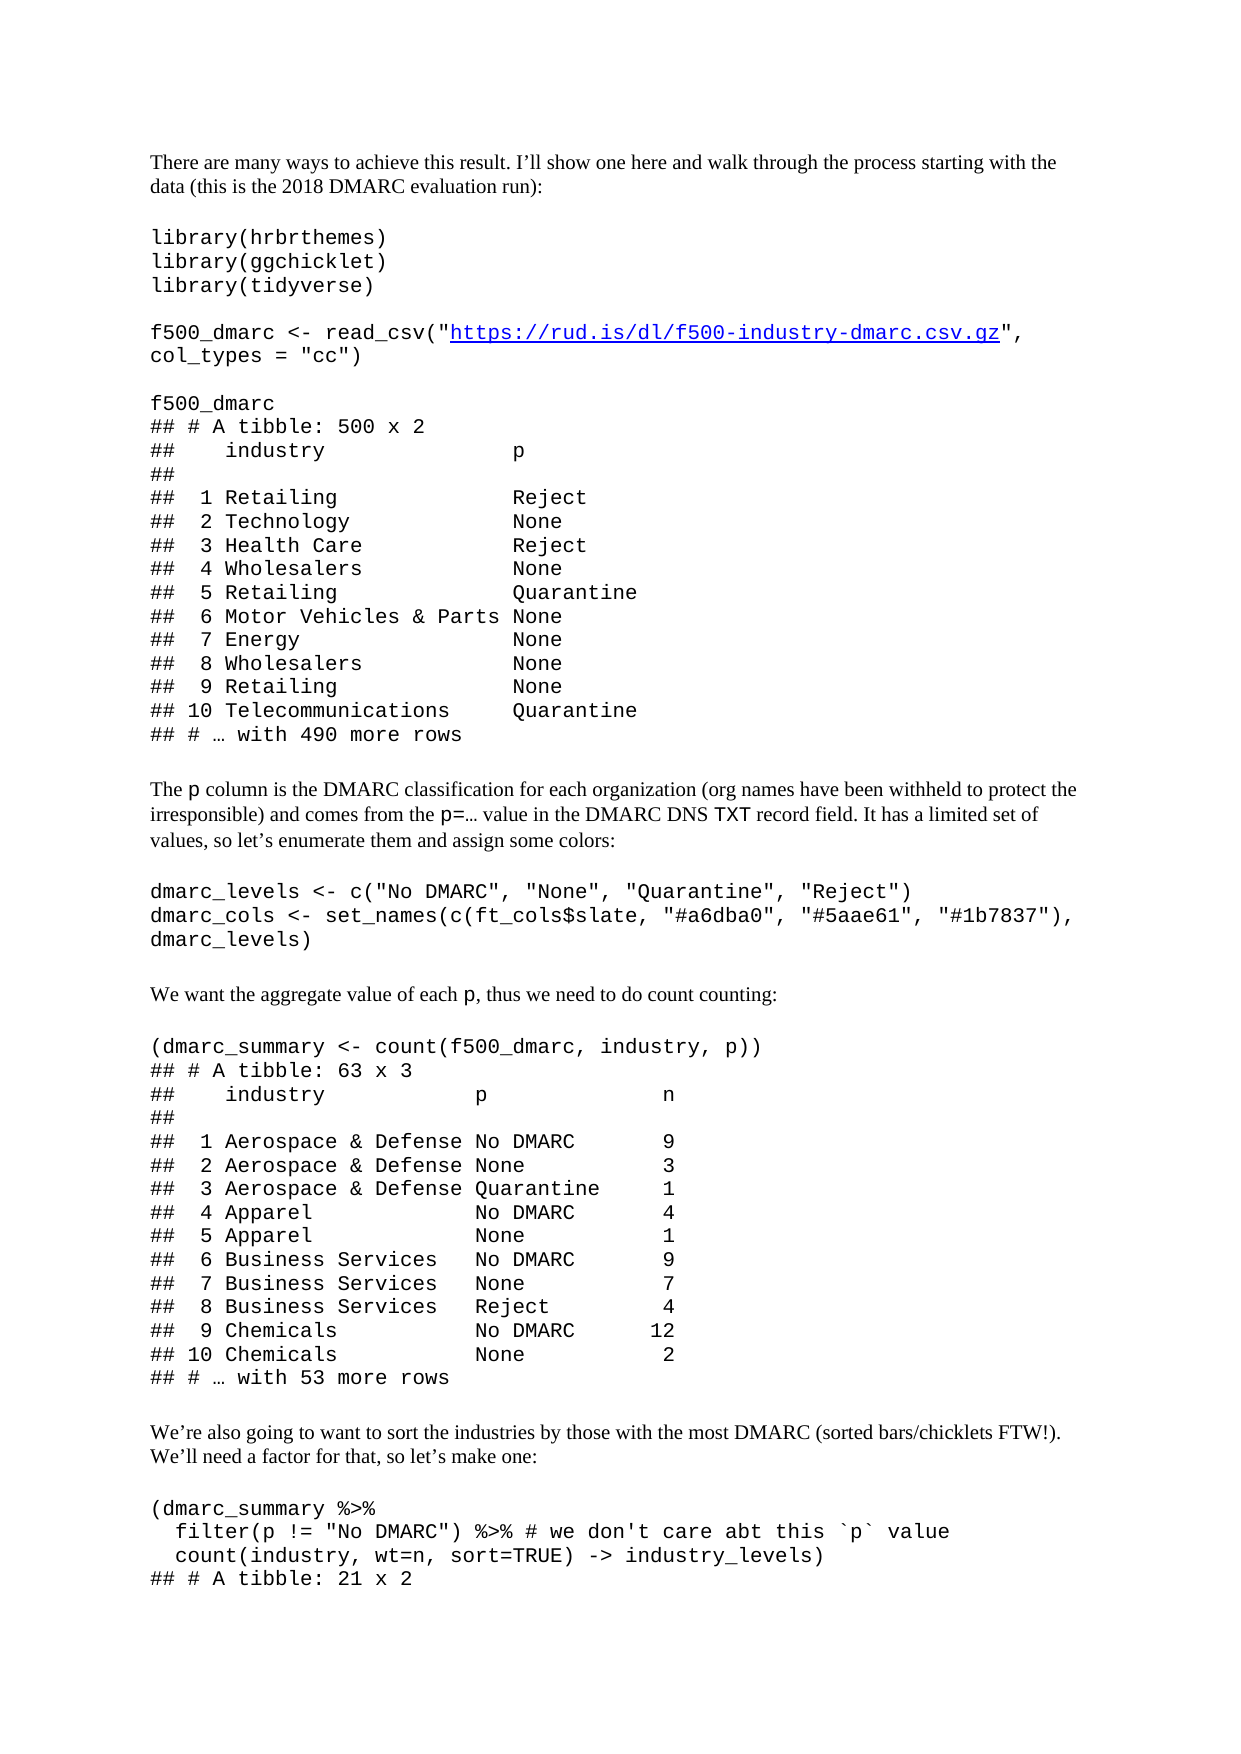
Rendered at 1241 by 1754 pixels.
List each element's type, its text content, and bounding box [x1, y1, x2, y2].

text ## 6 Business Services No DMARC 9 [150, 1249, 1090, 1273]
text ## [150, 1107, 1090, 1131]
text ## # … with 490 more rows [150, 724, 1090, 747]
text ## industry p [150, 440, 1090, 464]
text ## 10 Chemicals None 2 [150, 1344, 1090, 1367]
text dmarc_cols <- set_names(c(ft_cols$slate, "#a6dba0", "#5aae61", "#1b7837"), dmarc_levels) [150, 905, 1090, 952]
text ## 1 Retailing Reject [150, 487, 1090, 511]
text ## [150, 464, 1090, 487]
text ## 10 Telecommunications Quarantine [150, 700, 1090, 724]
text ## 9 Chemicals No DMARC 12 [150, 1320, 1090, 1344]
text ## 4 Wholesalers None [150, 558, 1090, 582]
text ## # A tibble: 21 x 2 [150, 1568, 1090, 1592]
text count(industry, wt=n, sort=TRUE) -> industry_levels) [150, 1545, 1090, 1568]
text f500_dmarc <- read_csv("https://rud.is/dl/f500-industry-dmarc.csv.gz", col_types = "cc") [150, 322, 1090, 369]
text ## 8 Wholesalers None [150, 653, 1090, 677]
text ## 7 Business Services None 7 [150, 1273, 1090, 1296]
text ## 3 Aerospace & Defense Quarantine 1 [150, 1178, 1090, 1202]
text library(ggchicklet) [150, 251, 1090, 274]
text ## 8 Business Services Reject 4 [150, 1296, 1090, 1320]
text library(tidyverse) [150, 274, 1090, 298]
text The p column is the DMARC classification for each organization (org names have been withheld to protect the irresponsible) and comes from the p=… value in the DMARC DNS TXT record field. It has a limited set of values, so let’s enumerate them and assign some colors: [150, 777, 1090, 852]
text ## 2 Technology None [150, 511, 1090, 535]
text ## industry p n [150, 1084, 1090, 1107]
text ## 1 Aerospace & Defense No DMARC 9 [150, 1131, 1090, 1154]
text ## 5 Retailing Quarantine [150, 582, 1090, 606]
text dmarc_levels <- c("No DMARC", "None", "Quarantine", "Reject") [150, 881, 1090, 905]
text ## 9 Retailing None [150, 677, 1090, 700]
text filter(p != "No DMARC") %>% # we don't care abt this `p` value [150, 1521, 1090, 1545]
text ## 7 Energy None [150, 629, 1090, 653]
text library(hrbrthemes) [150, 227, 1090, 251]
text ## 4 Apparel No DMARC 4 [150, 1202, 1090, 1226]
text We want the aggregate value of each p, thus we need to do count counting: [150, 981, 1090, 1007]
text ## # … with 53 more rows [150, 1367, 1090, 1391]
text f500_dmarc [150, 393, 1090, 416]
text ## 6 Motor Vehicles & Parts None [150, 606, 1090, 629]
text (dmarc_summary %>% [150, 1497, 1090, 1521]
text ## # A tibble: 63 x 3 [150, 1060, 1090, 1084]
text ## 5 Apparel None 1 [150, 1226, 1090, 1249]
text ## 3 Health Care Reject [150, 535, 1090, 558]
text ## # A tibble: 500 x 2 [150, 416, 1090, 440]
text ## 2 Aerospace & Defense None 3 [150, 1154, 1090, 1178]
text There are many ways to achieve this result. I’ll show one here and walk through the process starting with the data (this is the 2018 DMARC evaluation run): [150, 150, 1090, 198]
text (dmarc_summary <- count(f500_dmarc, industry, p)) [150, 1036, 1090, 1060]
